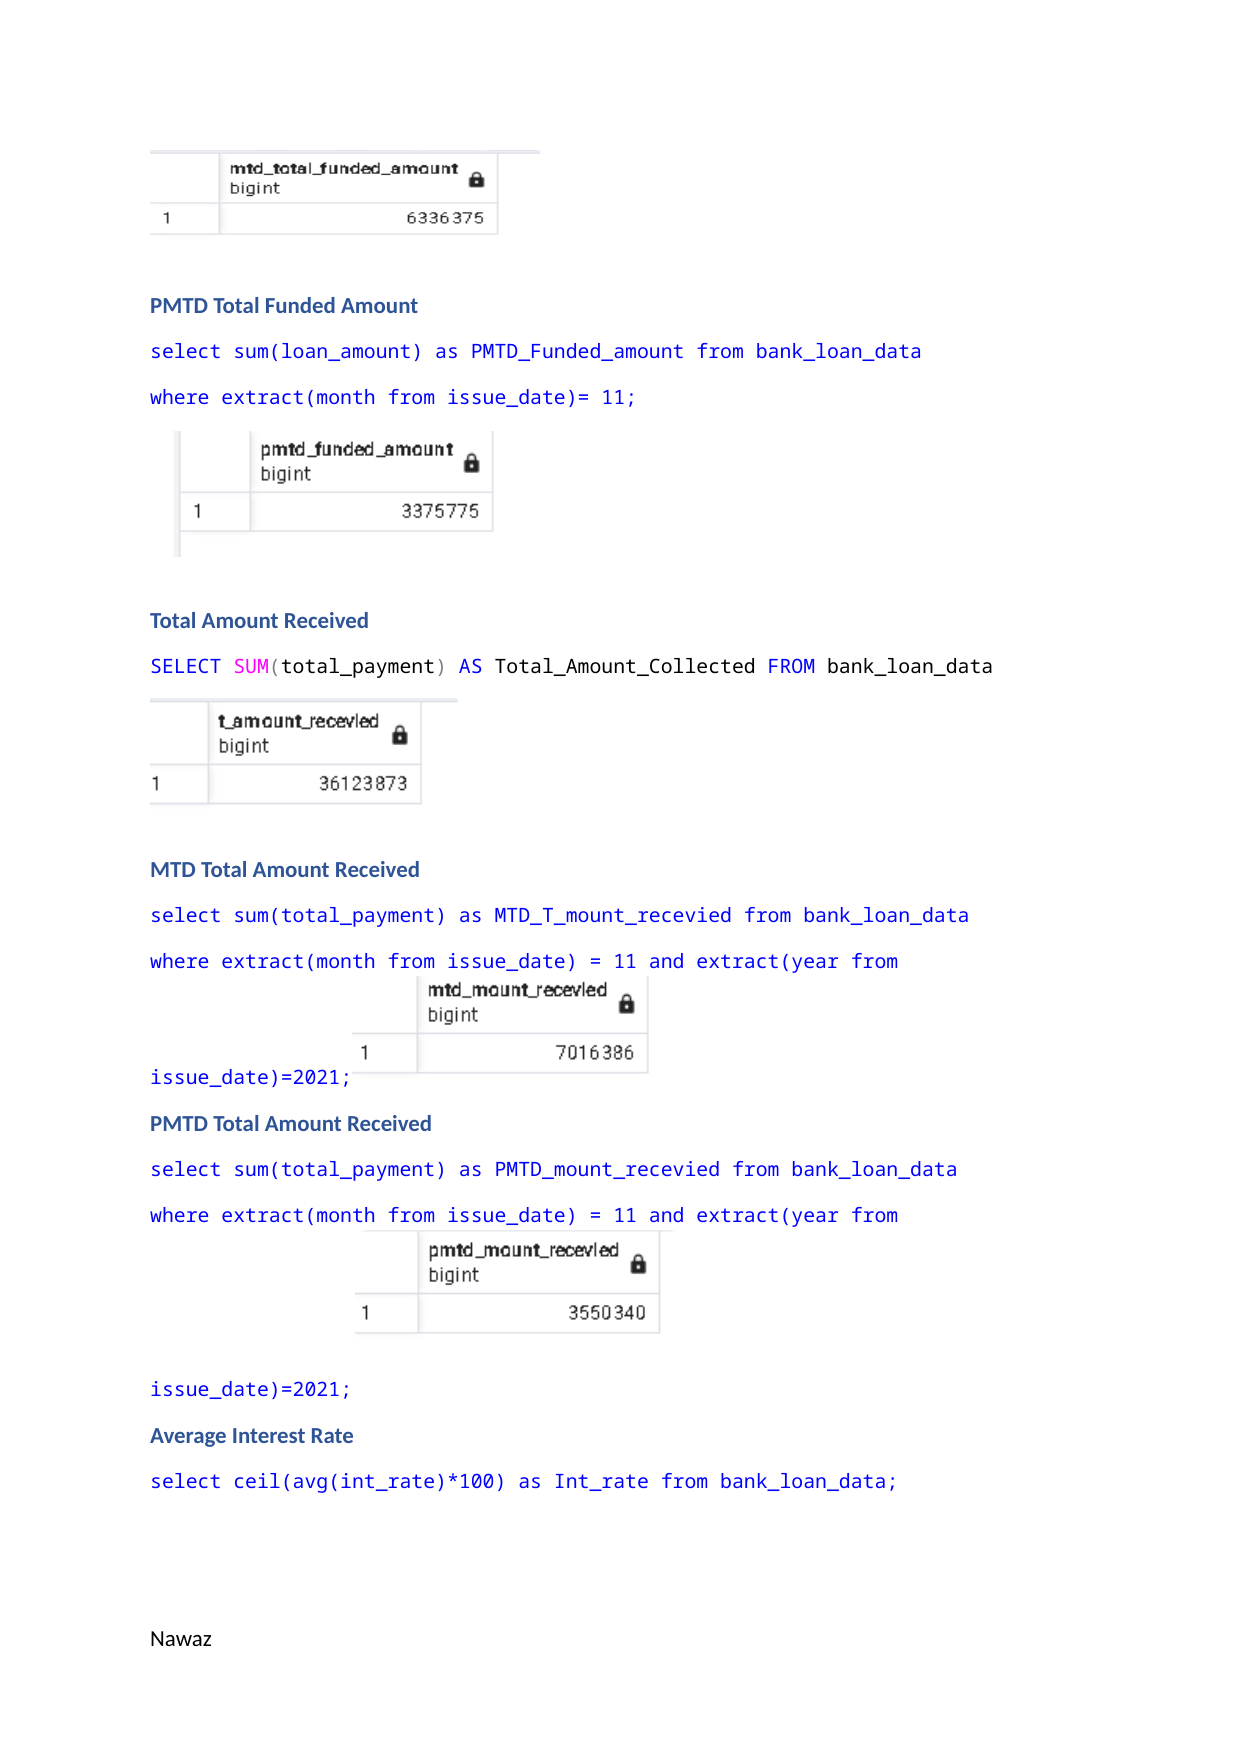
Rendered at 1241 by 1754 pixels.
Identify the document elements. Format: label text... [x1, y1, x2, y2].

text PMTD Total Funded Amount [150, 291, 1090, 319]
picture [351, 976, 674, 1085]
text select ceil(avg(int_rate)*100) as Int_rate from bank_loan_data; [150, 1468, 1090, 1494]
text Average Interest Rate [150, 1421, 1090, 1449]
text SELECT SUM(total_payment) AS Total_Amount_Collected FROM bank_loan_data [150, 653, 1090, 679]
picture [173, 431, 558, 557]
text Total Amount Received [150, 606, 1090, 634]
picture [150, 150, 541, 272]
text select sum(total_payment) as PMTD_mount_recevied from bank_loan_data [150, 1156, 1090, 1183]
text select sum(loan_amount) as PMTD_Funded_amount from bank_loan_data [150, 338, 1090, 364]
picture [355, 1230, 681, 1356]
text PMTD Total Amount Received [150, 1109, 1090, 1137]
text MTD Total Amount Received [150, 855, 1090, 883]
text select sum(total_payment) as MTD_T_mount_recevied from bank_loan_data [150, 902, 1090, 928]
text where extract(month from issue_date)= 11; [150, 383, 1090, 410]
picture [150, 698, 458, 836]
text where extract(month from issue_date) = 11 and extract(year from issue_date)=2021; [150, 1201, 1090, 1402]
